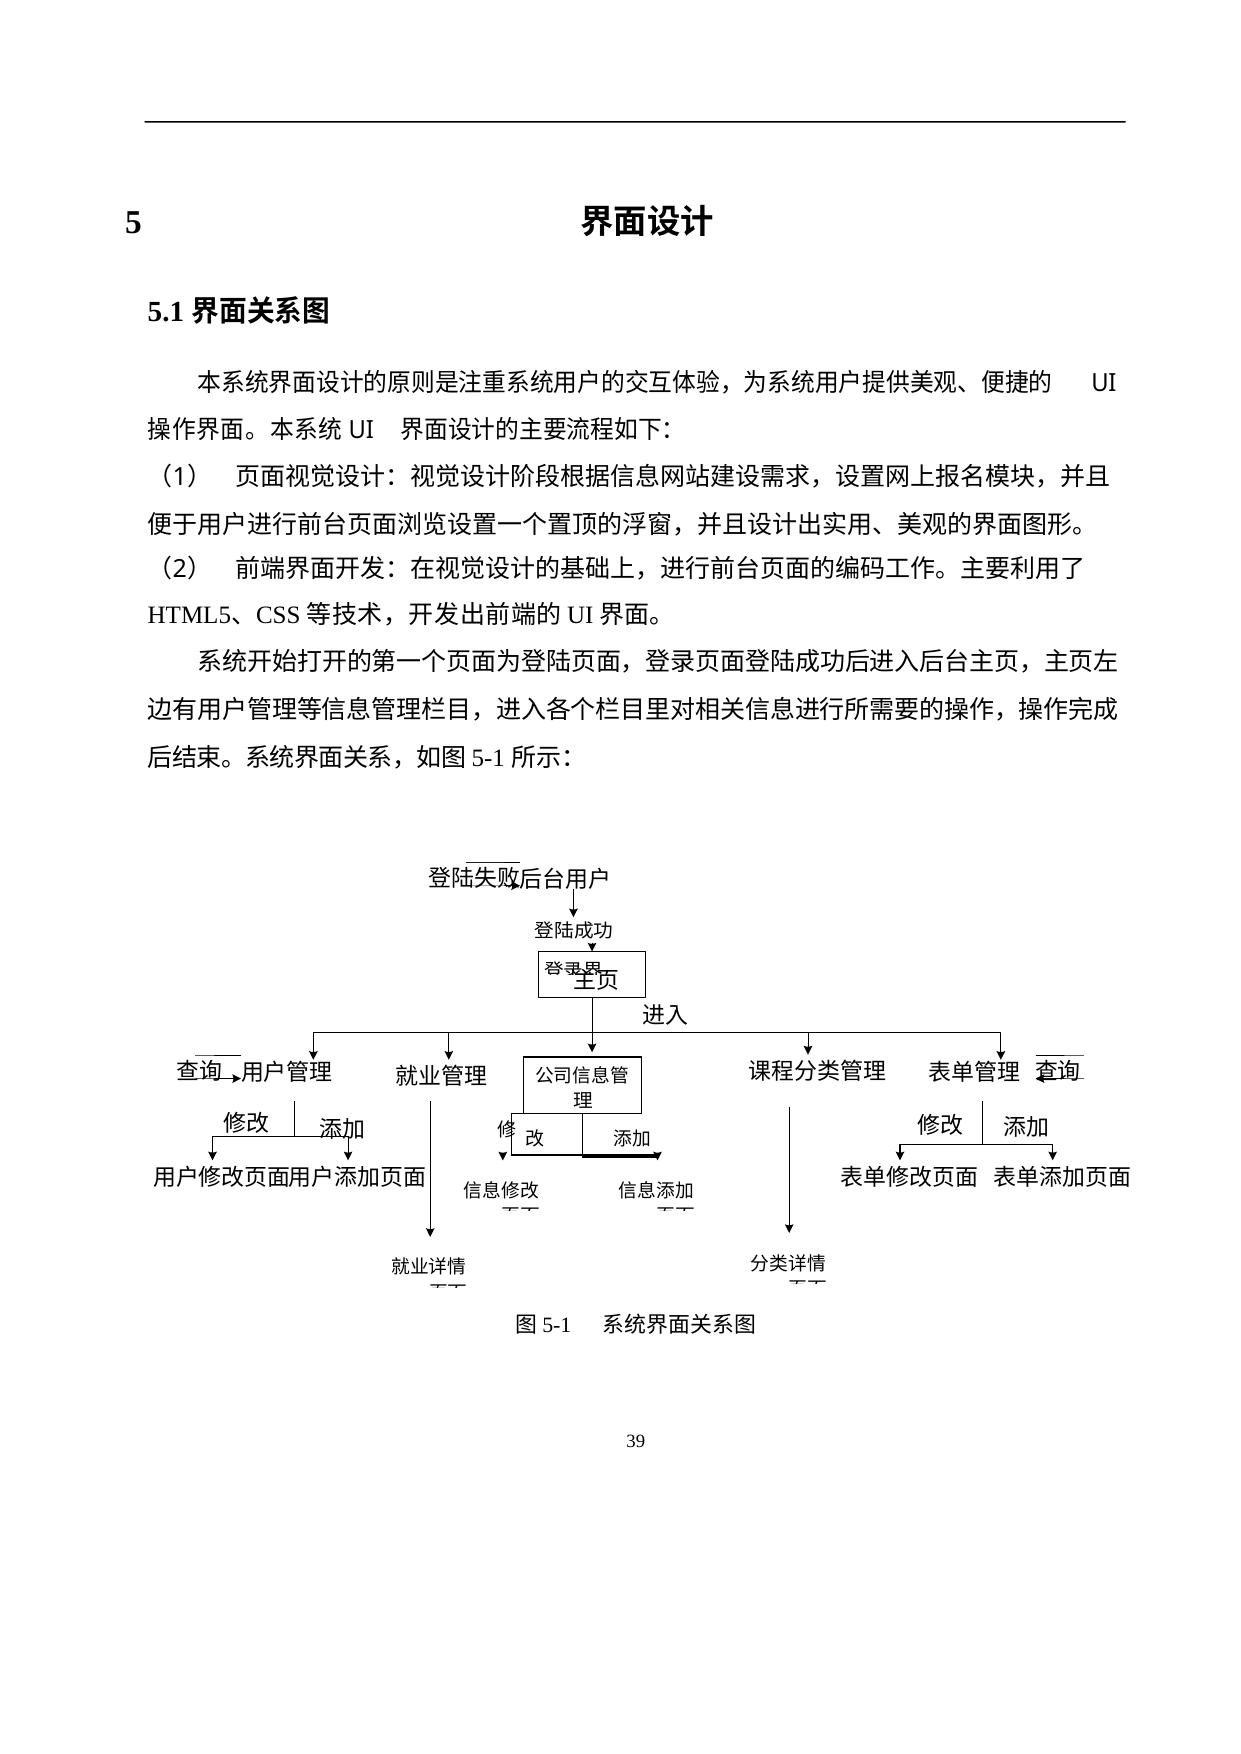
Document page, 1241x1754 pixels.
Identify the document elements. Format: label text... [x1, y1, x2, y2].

text 修 [583, 1114, 889, 1142]
subtitle 页面视觉设计：视觉设计阶段根据信息网站建设需求，设置网上报名模块，并且便于用户进行前台页面浏览设置一个置顶的浮窗，并且设计出实用、美观的界面图形。 [147, 456, 1124, 541]
subtitle 本系统界面设计的原则是注重系统用户的交互体验，为系统用户提供美观、便捷的 UI [197, 363, 1184, 399]
text 系统开始打开的第一个页面为登陆页面，登录页面登陆成功后进入后台主页，主页左边有用户管理等信息管理栏目，进入各个栏目里对相关信息进行所需要的操作，操作完成后结束。系统界面关系，如图 5-1 所示： [147, 641, 1122, 774]
subtitle 界面关系图 [147, 281, 1184, 332]
text 图 5-1 系统界面关系图 [125, 1307, 1146, 1339]
text 39 [125, 1430, 1146, 1452]
list 前端界面开发：在视觉设计的基础上，进行前台页面的编码工作。主要利用了 [147, 553, 1184, 584]
subtitle HTML5、CSS 等技术，开发出前端的UI 界面。 [147, 594, 1184, 631]
text 修 [512, 1114, 582, 1142]
text 操作界面。本系统UI 界面设计的主要流程如下： [147, 409, 1184, 446]
text 修 [125, 1114, 511, 1142]
text 登陆成功 [125, 916, 1023, 943]
subtitle 界面设计 [125, 188, 1145, 245]
